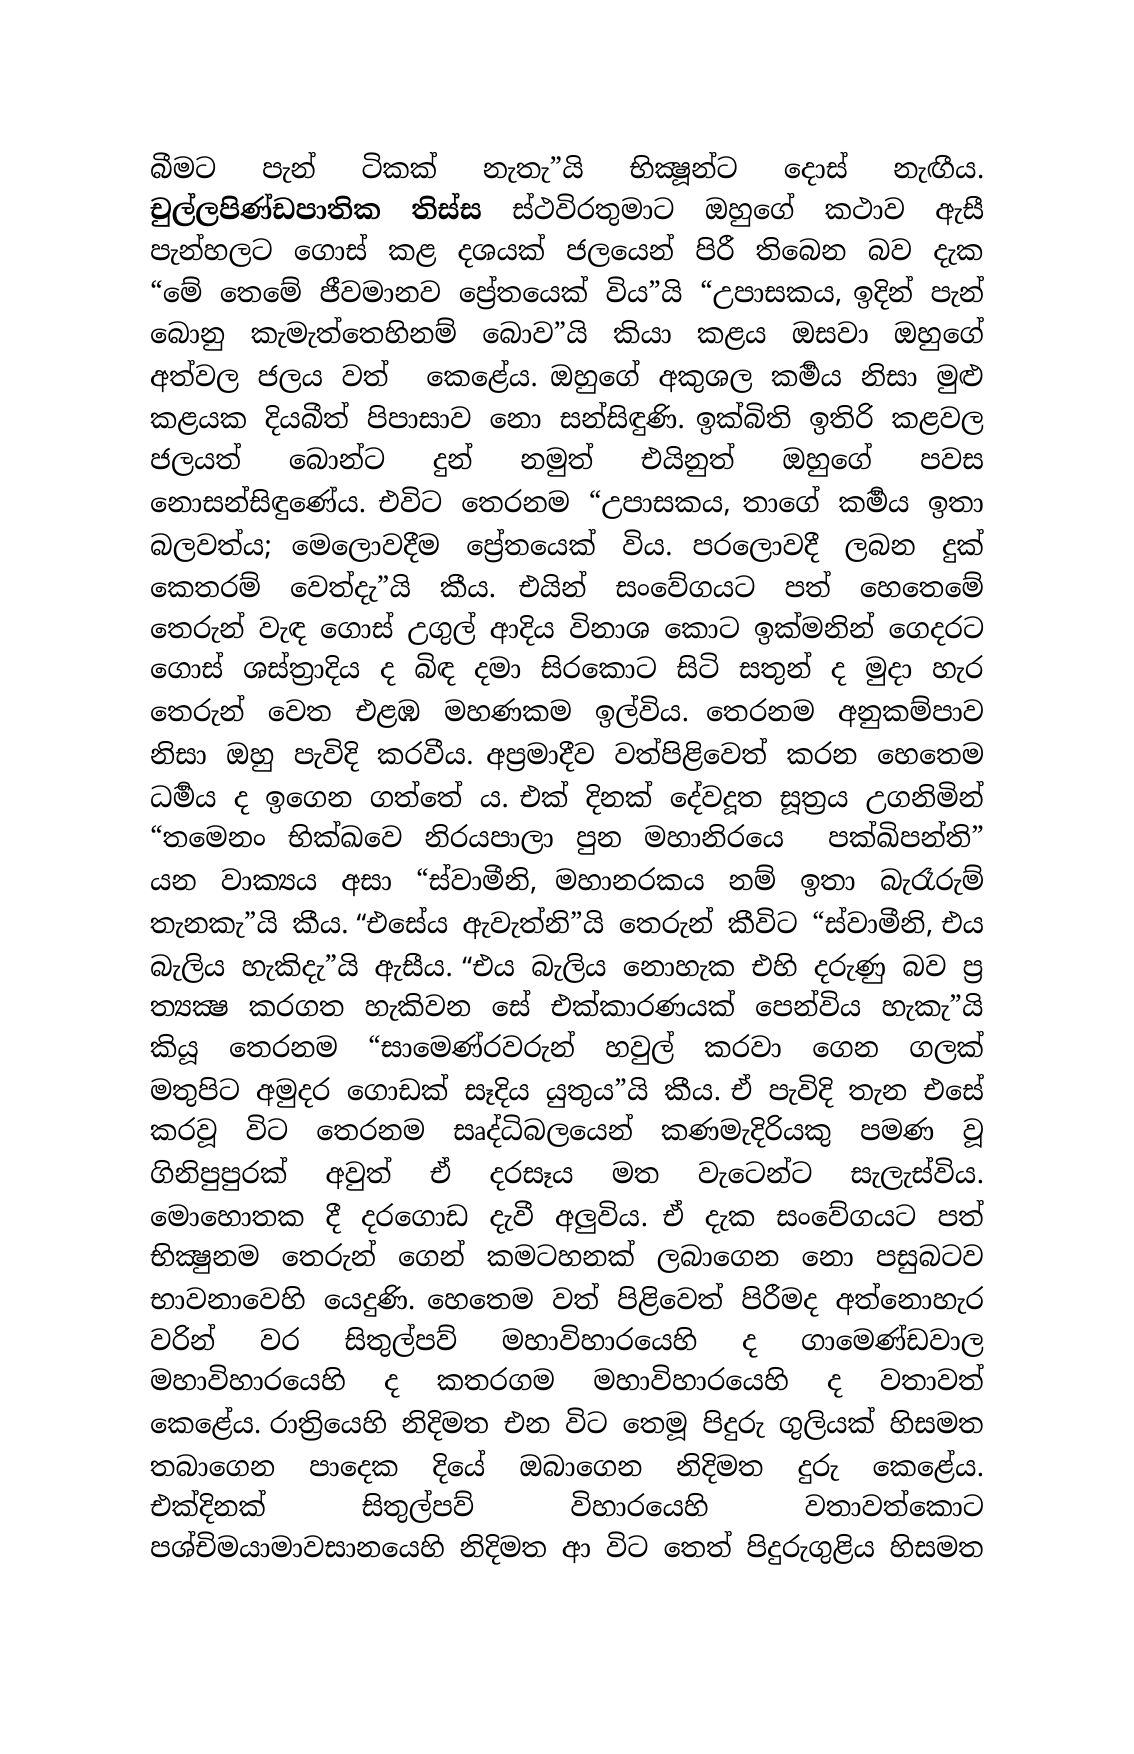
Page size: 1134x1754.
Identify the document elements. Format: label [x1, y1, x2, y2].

text [150, 150, 984, 1566]
